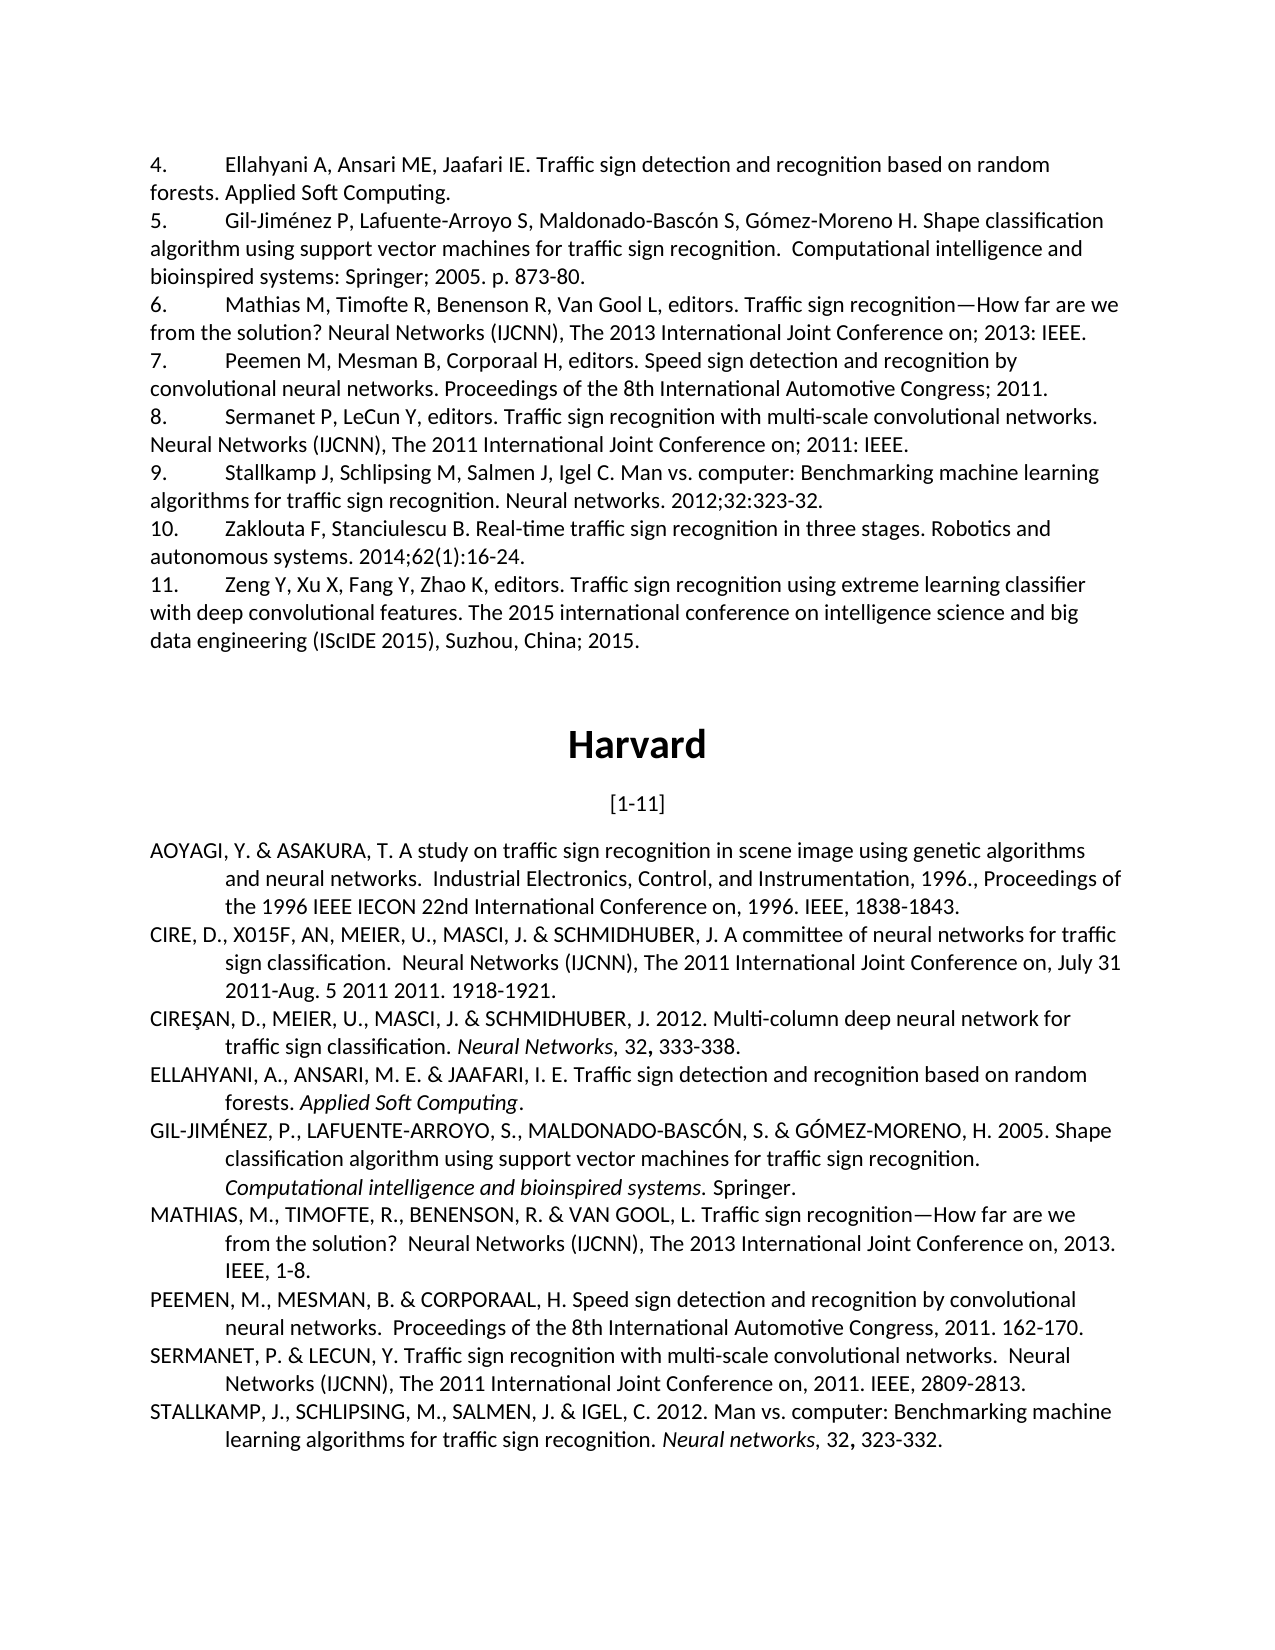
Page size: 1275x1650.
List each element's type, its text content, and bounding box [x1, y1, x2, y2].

text CIREŞAN, D., MEIER, U., MASCI, J. & SCHMIDHUBER, J. 2012. Multi-column deep neural network for traffic sign classification. Neural Networks, 32, 333-338. [150, 1004, 1125, 1061]
text PEEMEN, M., MESMAN, B. & CORPORAAL, H. Speed sign detection and recognition by convolutional neural networks. Proceedings of the 8th International Automotive Congress, 2011. 162-170. [150, 1285, 1125, 1341]
text Harvard [150, 718, 1125, 769]
text MATHIAS, M., TIMOFTE, R., BENENSON, R. & VAN GOOL, L. Traffic sign recognition—How far are we from the solution? Neural Networks (IJCNN), The 2013 International Joint Conference on, 2013. IEEE, 1-8. [150, 1201, 1125, 1285]
text 6. Mathias M, Timofte R, Benenson R, Van Gool L, editors. Traffic sign recognition—How far are we from the solution? Neural Networks (IJCNN), The 2013 International Joint Conference on; 2013: IEEE. [150, 290, 1125, 346]
text STALLKAMP, J., SCHLIPSING, M., SALMEN, J. & IGEL, C. 2012. Man vs. computer: Benchmarking machine learning algorithms for traffic sign recognition. Neural networks, 32, 323-332. [150, 1397, 1125, 1453]
text 11. Zeng Y, Xu X, Fang Y, Zhao K, editors. Traffic sign recognition using extreme learning classifier with deep convolutional features. The 2015 international conference on intelligence science and big data engineering (IScIDE 2015), Suzhou, China; 2015. [150, 570, 1125, 654]
text CIRE, D., X015F, AN, MEIER, U., MASCI, J. & SCHMIDHUBER, J. A committee of neural networks for traffic sign classification. Neural Networks (IJCNN), The 2011 International Joint Conference on, July 31 2011-Aug. 5 2011 2011. 1918-1921. [150, 920, 1125, 1004]
text 5. Gil-Jiménez P, Lafuente-Arroyo S, Maldonado-Bascón S, Gómez-Moreno H. Shape classification algorithm using support vector machines for traffic sign recognition. Computational intelligence and bioinspired systems: Springer; 2005. p. 873-80. [150, 206, 1125, 290]
text 4. Ellahyani A, Ansari ME, Jaafari IE. Traffic sign detection and recognition based on random forests. Applied Soft Computing. [150, 150, 1125, 206]
text AOYAGI, Y. & ASAKURA, T. A study on traffic sign recognition in scene image using genetic algorithms and neural networks. Industrial Electronics, Control, and Instrumentation, 1996., Proceedings of the 1996 IEEE IECON 22nd International Conference on, 1996. IEEE, 1838-1843. [150, 836, 1125, 920]
text ELLAHYANI, A., ANSARI, M. E. & JAAFARI, I. E. Traffic sign detection and recognition based on random forests. Applied Soft Computing. [150, 1061, 1125, 1117]
text SERMANET, P. & LECUN, Y. Traffic sign recognition with multi-scale convolutional networks. Neural Networks (IJCNN), The 2011 International Joint Conference on, 2011. IEEE, 2809-2813. [150, 1341, 1125, 1397]
text 8. Sermanet P, LeCun Y, editors. Traffic sign recognition with multi-scale convolutional networks. Neural Networks (IJCNN), The 2011 International Joint Conference on; 2011: IEEE. [150, 402, 1125, 458]
text [1-11] [150, 789, 1125, 817]
text 10. Zaklouta F, Stanciulescu B. Real-time traffic sign recognition in three stages. Robotics and autonomous systems. 2014;62(1):16-24. [150, 514, 1125, 570]
text 7. Peemen M, Mesman B, Corporaal H, editors. Speed sign detection and recognition by convolutional neural networks. Proceedings of the 8th International Automotive Congress; 2011. [150, 346, 1125, 402]
text 9. Stallkamp J, Schlipsing M, Salmen J, Igel C. Man vs. computer: Benchmarking machine learning algorithms for traffic sign recognition. Neural networks. 2012;32:323-32. [150, 458, 1125, 514]
text GIL-JIMÉNEZ, P., LAFUENTE-ARROYO, S., MALDONADO-BASCÓN, S. & GÓMEZ-MORENO, H. 2005. Shape classification algorithm using support vector machines for traffic sign recognition. Computational intelligence and bioinspired systems. Springer. [150, 1117, 1125, 1201]
